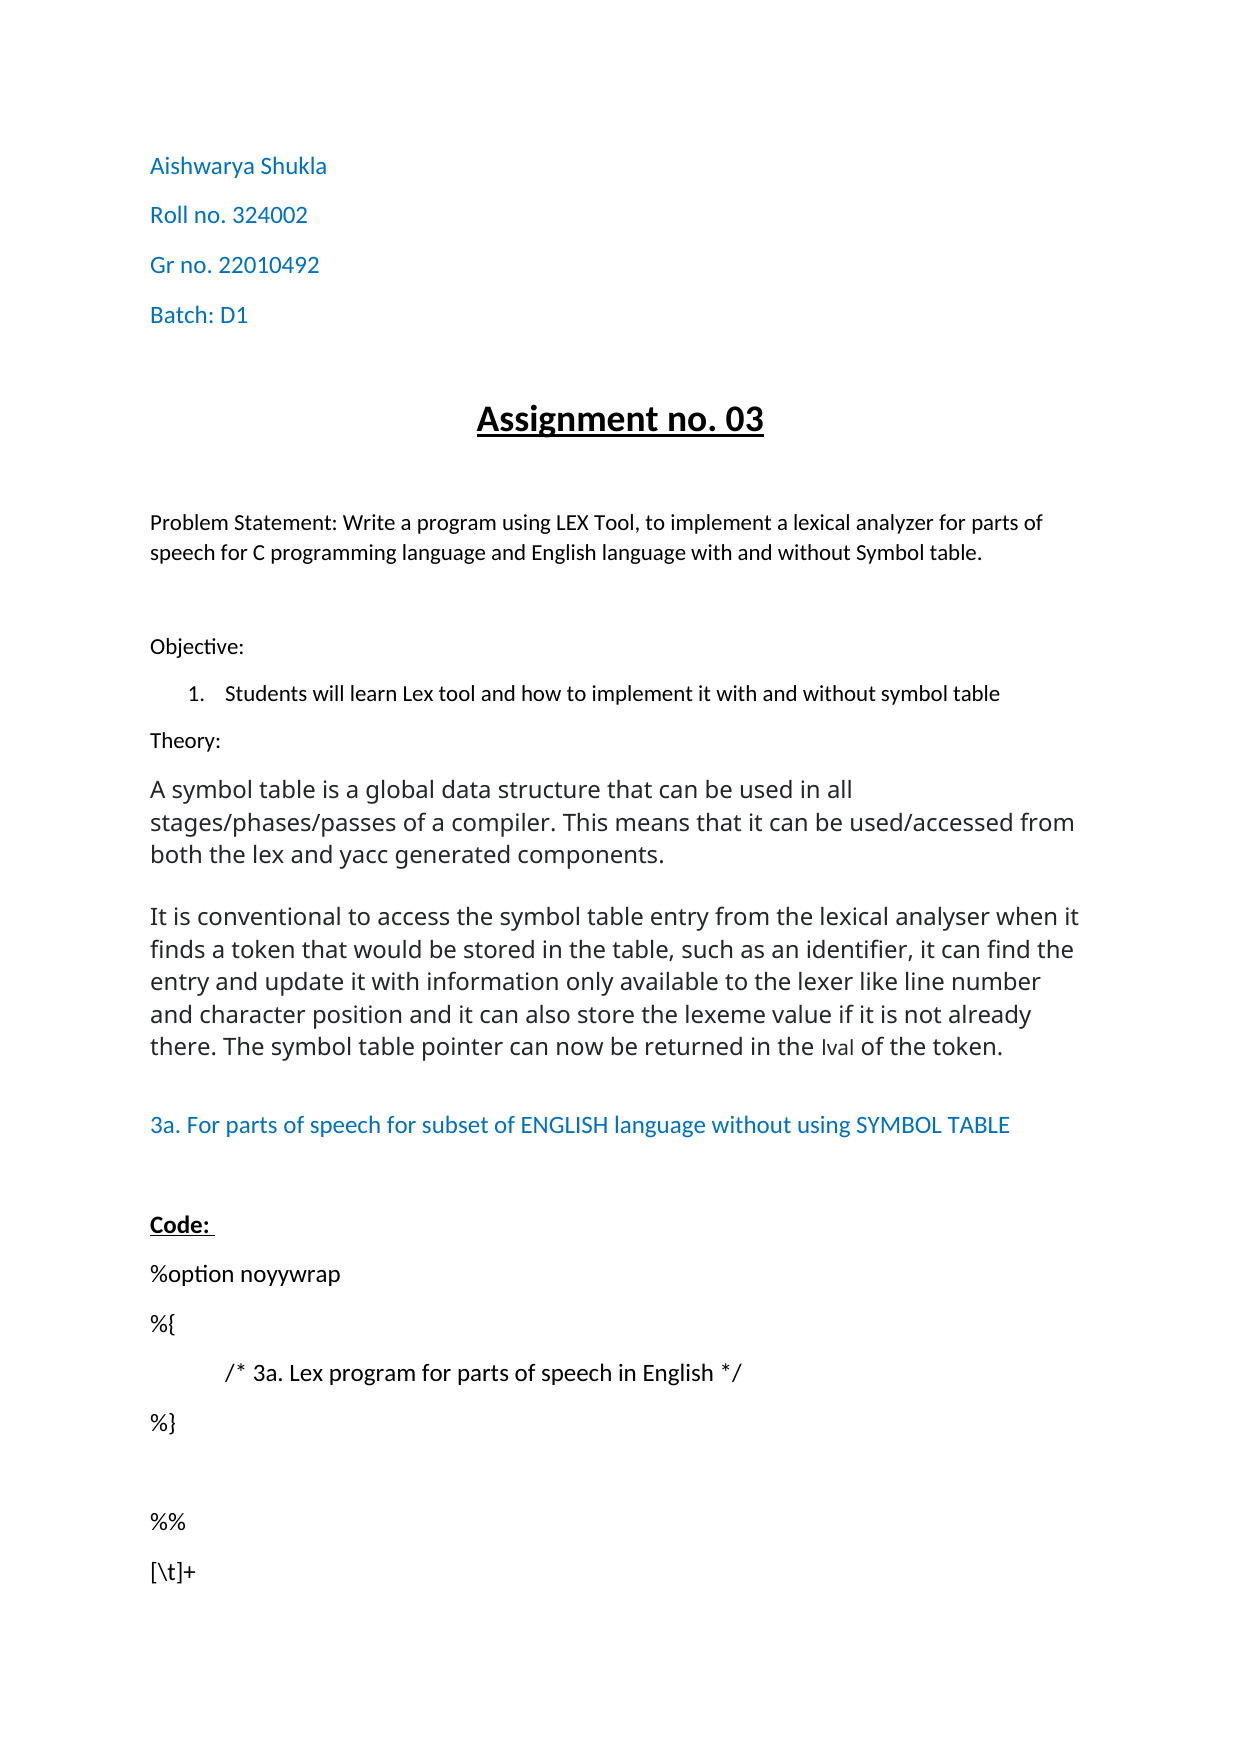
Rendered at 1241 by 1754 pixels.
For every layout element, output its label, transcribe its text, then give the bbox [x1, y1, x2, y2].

text Problem Statement: Write a program using LEX Tool, to implement a lexical analyzer for parts of speech for C programming language and English language with and without Symbol table. [150, 508, 1090, 566]
text 3a. For parts of speech for subset of ENGLISH language without using SYMBOL TABLE [150, 1110, 1090, 1140]
text Theory: [150, 726, 1090, 754]
text [\t]+ [150, 1556, 1090, 1586]
text Batch: D1 [150, 299, 1090, 329]
text %{ [150, 1308, 1090, 1338]
text Roll no. 324002 [150, 199, 1090, 230]
text %option noyywrap [150, 1258, 1090, 1289]
text Assignment no. 03 [150, 395, 1090, 441]
text %} [150, 1407, 1090, 1438]
text /* 3a. Lex program for parts of speech in English */ [150, 1358, 1090, 1388]
text A symbol table is a global data structure that can be used in all stages/phases/passes of a compiler. This means that it can be used/accessed from both the lex and yacc generated components. [150, 773, 1090, 871]
list Students will learn Lex tool and how to implement it with and without symbol table [187, 679, 1090, 707]
text It is conventional to access the symbol table entry from the lexical analyser when it finds a token that would be stored in the table, such as an identifier, it can find the entry and update it with information only available to the lexer like line number and character position and it can also store the lexeme value if it is not already there. The symbol table pointer can now be returned in the lval of the token. [150, 900, 1090, 1063]
text Aishwarya Shukla [150, 150, 1090, 181]
text Gr no. 22010492 [150, 249, 1090, 280]
text Code: [150, 1209, 1090, 1239]
text Objective: [150, 632, 1090, 660]
text %% [150, 1506, 1090, 1537]
